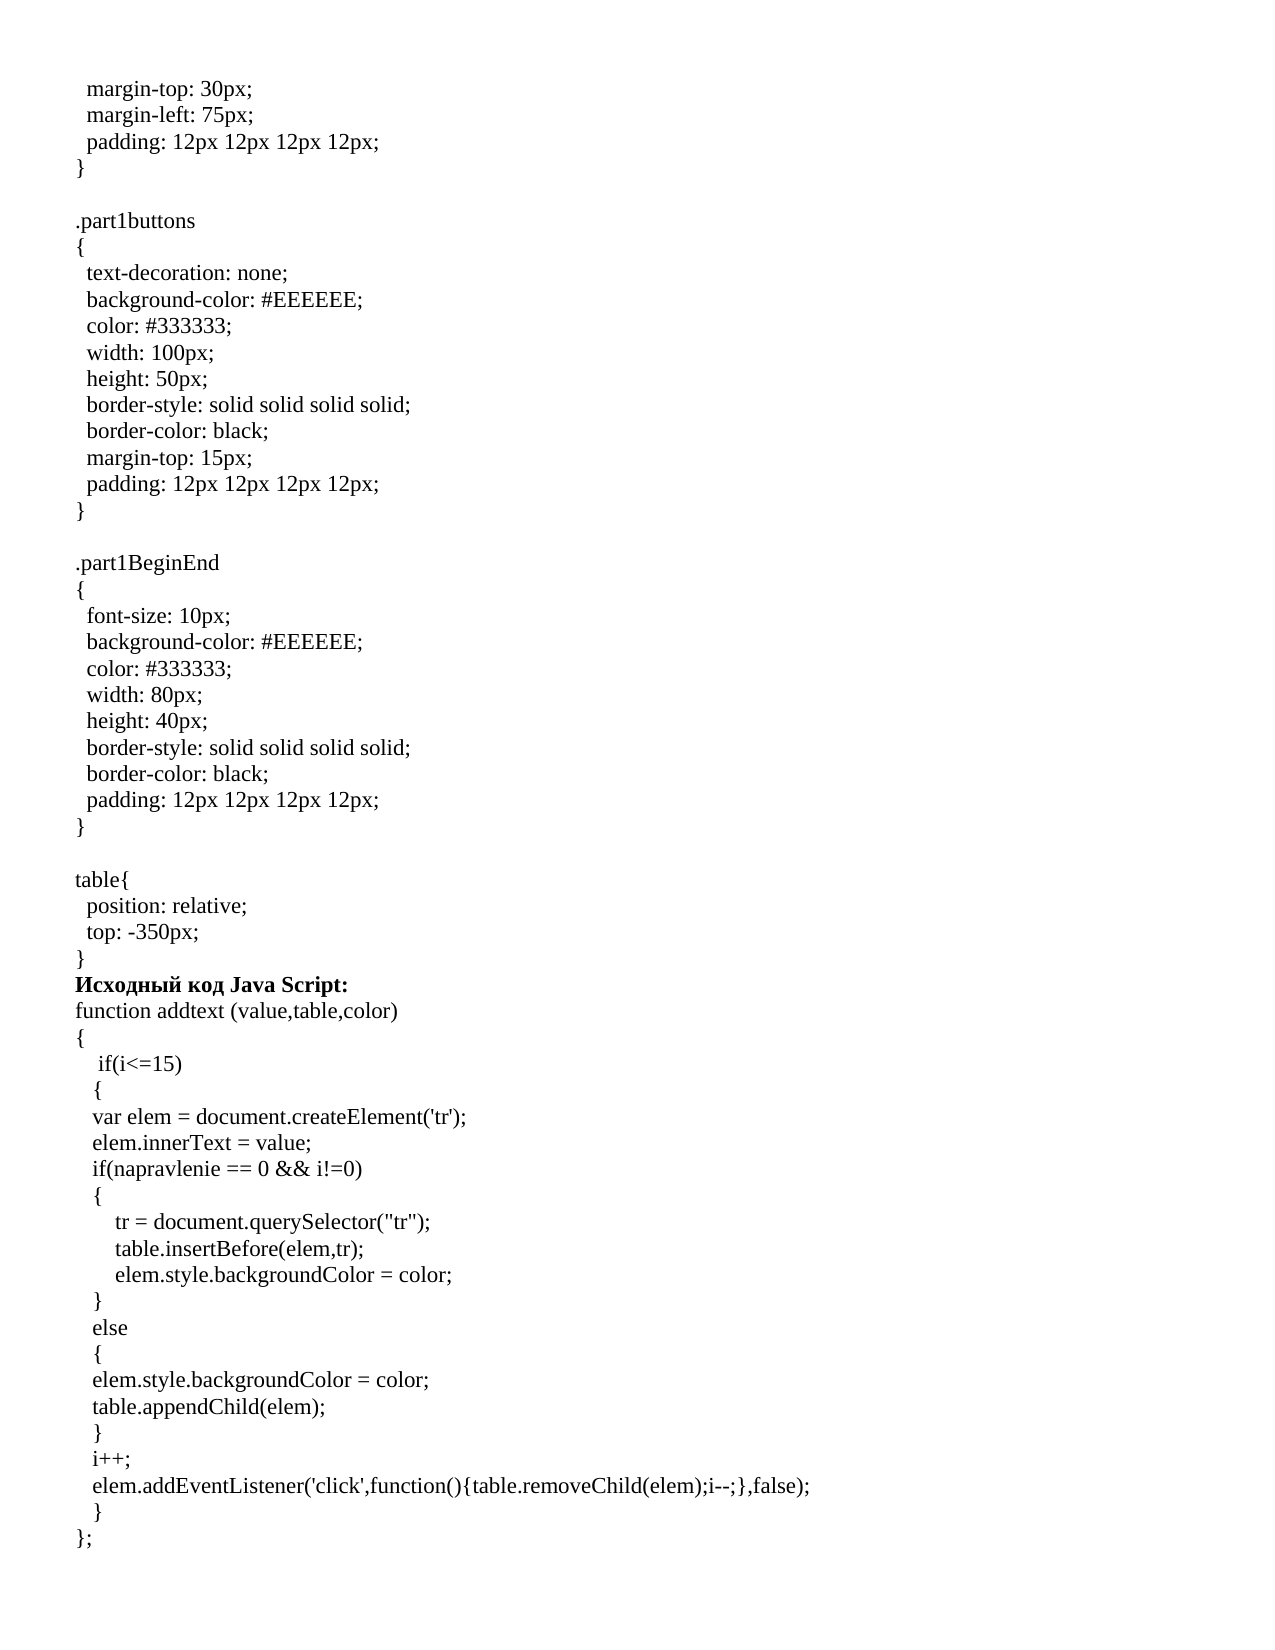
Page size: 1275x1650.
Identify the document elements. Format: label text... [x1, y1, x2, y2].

text } [75, 1287, 1200, 1314]
text margin-top: 15px; [75, 444, 1200, 470]
text } [75, 1419, 1200, 1445]
text { [75, 1182, 1200, 1208]
text elem.innerText = value; [75, 1129, 1200, 1156]
text border-style: solid solid solid solid; [75, 734, 1200, 760]
text padding: 12px 12px 12px 12px; [75, 470, 1200, 497]
text background-color: #EEEEEE; [75, 286, 1200, 312]
text tr = document.querySelector("tr"); [75, 1208, 1200, 1234]
text padding: 12px 12px 12px 12px; [75, 787, 1200, 813]
text font-size: 10px; [75, 602, 1200, 628]
text table.appendChild(elem); [75, 1393, 1200, 1419]
text border-color: black; [75, 418, 1200, 444]
text { [75, 1076, 1200, 1103]
text elem.addEventListener('click',function(){table.removeChild(elem);i--;},false); [75, 1472, 1200, 1498]
text margin-top: 30px; [75, 75, 1200, 101]
text var elem = document.createElement('tr'); [75, 1103, 1200, 1129]
text .part1buttons [75, 207, 1200, 233]
text text-decoration: none; [75, 259, 1200, 286]
text } [75, 945, 1200, 971]
text border-style: solid solid solid solid; [75, 391, 1200, 418]
text Исходный код Java Script: [75, 971, 1200, 997]
text color: #333333; [75, 312, 1200, 338]
text width: 80px; [75, 681, 1200, 707]
text width: 100px; [75, 338, 1200, 365]
text top: -350px; [75, 918, 1200, 945]
text padding: 12px 12px 12px 12px; [75, 128, 1200, 154]
text { [75, 1024, 1200, 1050]
text table{ [75, 866, 1200, 892]
text function addtext (value,table,color) [75, 997, 1200, 1024]
text elem.style.backgroundColor = color; [75, 1366, 1200, 1393]
text if(napravlenie == 0 && i!=0) [75, 1156, 1200, 1182]
text } [75, 1498, 1200, 1524]
text { [75, 233, 1200, 259]
text } [75, 154, 1200, 180]
text else [75, 1314, 1200, 1340]
text border-color: black; [75, 760, 1200, 787]
text elem.style.backgroundColor = color; [75, 1261, 1200, 1287]
text background-color: #EEEEEE; [75, 628, 1200, 655]
text position: relative; [75, 892, 1200, 918]
text } [75, 813, 1200, 839]
text { [75, 1340, 1200, 1366]
text if(i<=15) [75, 1050, 1200, 1076]
text .part1BeginEnd [75, 549, 1200, 576]
text margin-left: 75px; [75, 101, 1200, 128]
text height: 40px; [75, 707, 1200, 734]
text i++; [75, 1445, 1200, 1472]
text color: #333333; [75, 655, 1200, 681]
text }; [75, 1524, 1200, 1551]
text height: 50px; [75, 365, 1200, 391]
text } [75, 497, 1200, 523]
text { [75, 576, 1200, 602]
text table.insertBefore(elem,tr); [75, 1234, 1200, 1261]
